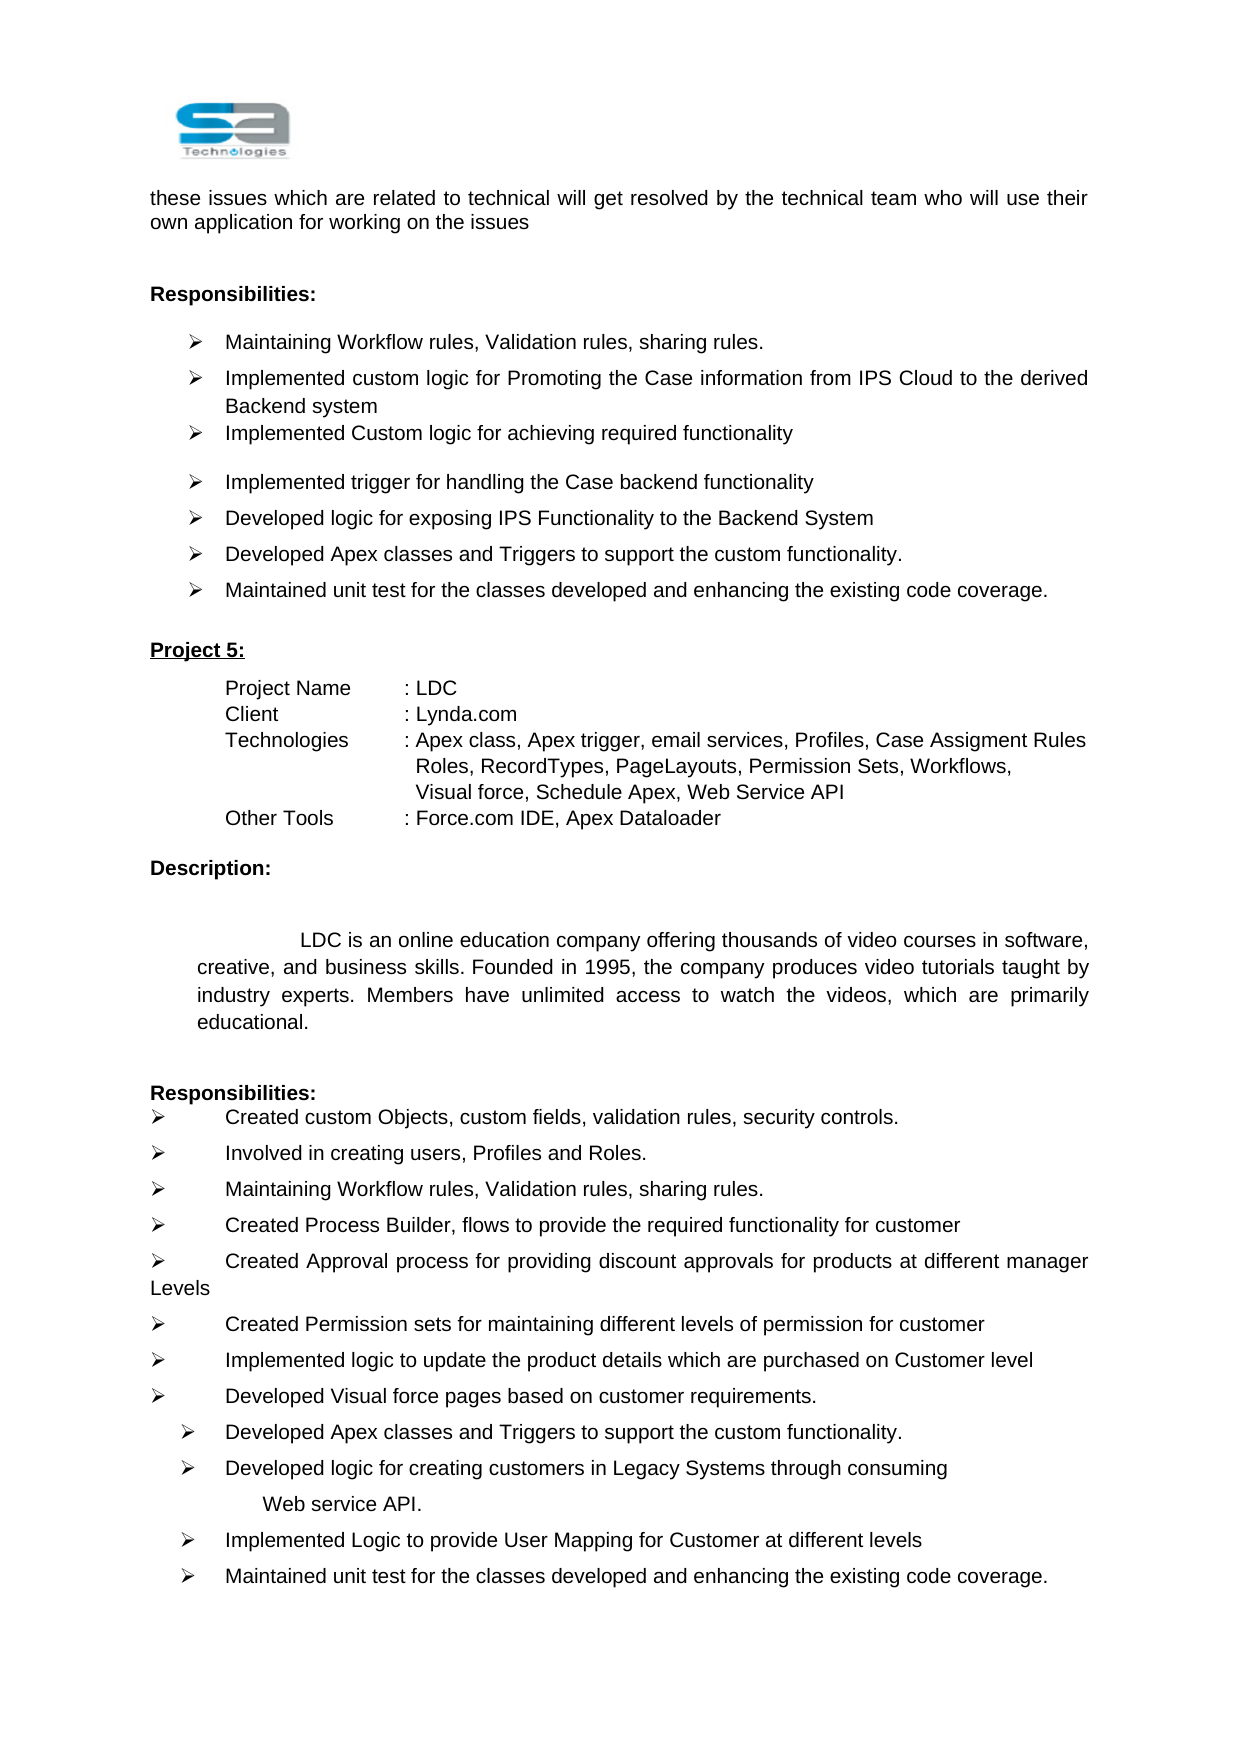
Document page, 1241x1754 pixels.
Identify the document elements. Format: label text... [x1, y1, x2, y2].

text LDC is an online education company offering thousands of video courses in software, creative, and business skills. Founded in 1995, the company produces video tutorials taught by industry experts. Members have unlimited access to watch the videos, which are primarily educational. [197, 1007, 1090, 1034]
list Implemented trigger for handling the Case backend functionality [187, 469, 1090, 493]
text LDC is an online education company offering thousands of video courses in software, creative, and business skills. Founded in 1995, the company produces video tutorials taught by industry experts. Members have unlimited access to watch the videos, which are primarily educational. [197, 928, 1090, 955]
list Involved in creating users, Profiles and Roles. [150, 1141, 1090, 1165]
list Created Permission sets for maintaining different levels of permission for customer [150, 1312, 1090, 1336]
text Visual force, Schedule Apex, Web Service API [141, 780, 1090, 804]
list Developed Apex classes and Triggers to support the custom functionality. [187, 541, 1090, 566]
text Client : Lynda.com [150, 702, 1090, 726]
list Developed Visual force pages based on customer requirements. [150, 1384, 1090, 1408]
text Responsibilities: [150, 282, 1109, 306]
text Roles, RecordTypes, PageLayouts, Permission Sets, Workflows, [141, 754, 1090, 778]
text Responsibilities: [150, 1081, 1109, 1105]
list Created custom Objects, custom fields, validation rules, security controls. [150, 1105, 1090, 1129]
list Developed logic for exposing IPS Functionality to the Backend System [187, 505, 1090, 529]
text Project 5: [150, 637, 1090, 661]
list Created Process Builder, flows to provide the required functionality for customer [150, 1213, 1090, 1237]
list Created Approval process for providing discount approvals for products at different manager Levels [150, 1249, 1090, 1300]
list Maintained unit test for the classes developed and enhancing the existing code coverage. [179, 1564, 1090, 1588]
text Web service API. [225, 1492, 1090, 1516]
list Implemented logic to update the product details which are purchased on Customer level [150, 1348, 1090, 1372]
list Implemented custom logic for Promoting the Case information from IPS Cloud to the derived Backend system [187, 366, 1090, 417]
list Implemented Logic to provide User Mapping for Customer at different levels [179, 1528, 1090, 1552]
list Maintaining Workflow rules, Validation rules, sharing rules. [187, 330, 1090, 354]
list Implemented Custom logic for achieving required functionality [187, 421, 1090, 445]
text Description: [150, 856, 1090, 880]
list Developed Apex classes and Triggers to support the custom functionality. [179, 1420, 1090, 1444]
list Maintained unit test for the classes developed and enhancing the existing code coverage. [187, 577, 1090, 602]
list Developed logic for creating customers in Legacy Systems through consuming [179, 1456, 1090, 1480]
list Maintaining Workflow rules, Validation rules, sharing rules. [150, 1177, 1090, 1201]
picture [150, 73, 319, 187]
text Project Name : LDC [150, 676, 1090, 699]
text Technologies : Apex class, Apex trigger, email services, Profiles, Case Assigment Rules [141, 728, 1090, 752]
text Other Tools : Force.com IDE, Apex Dataloader [131, 806, 1090, 830]
